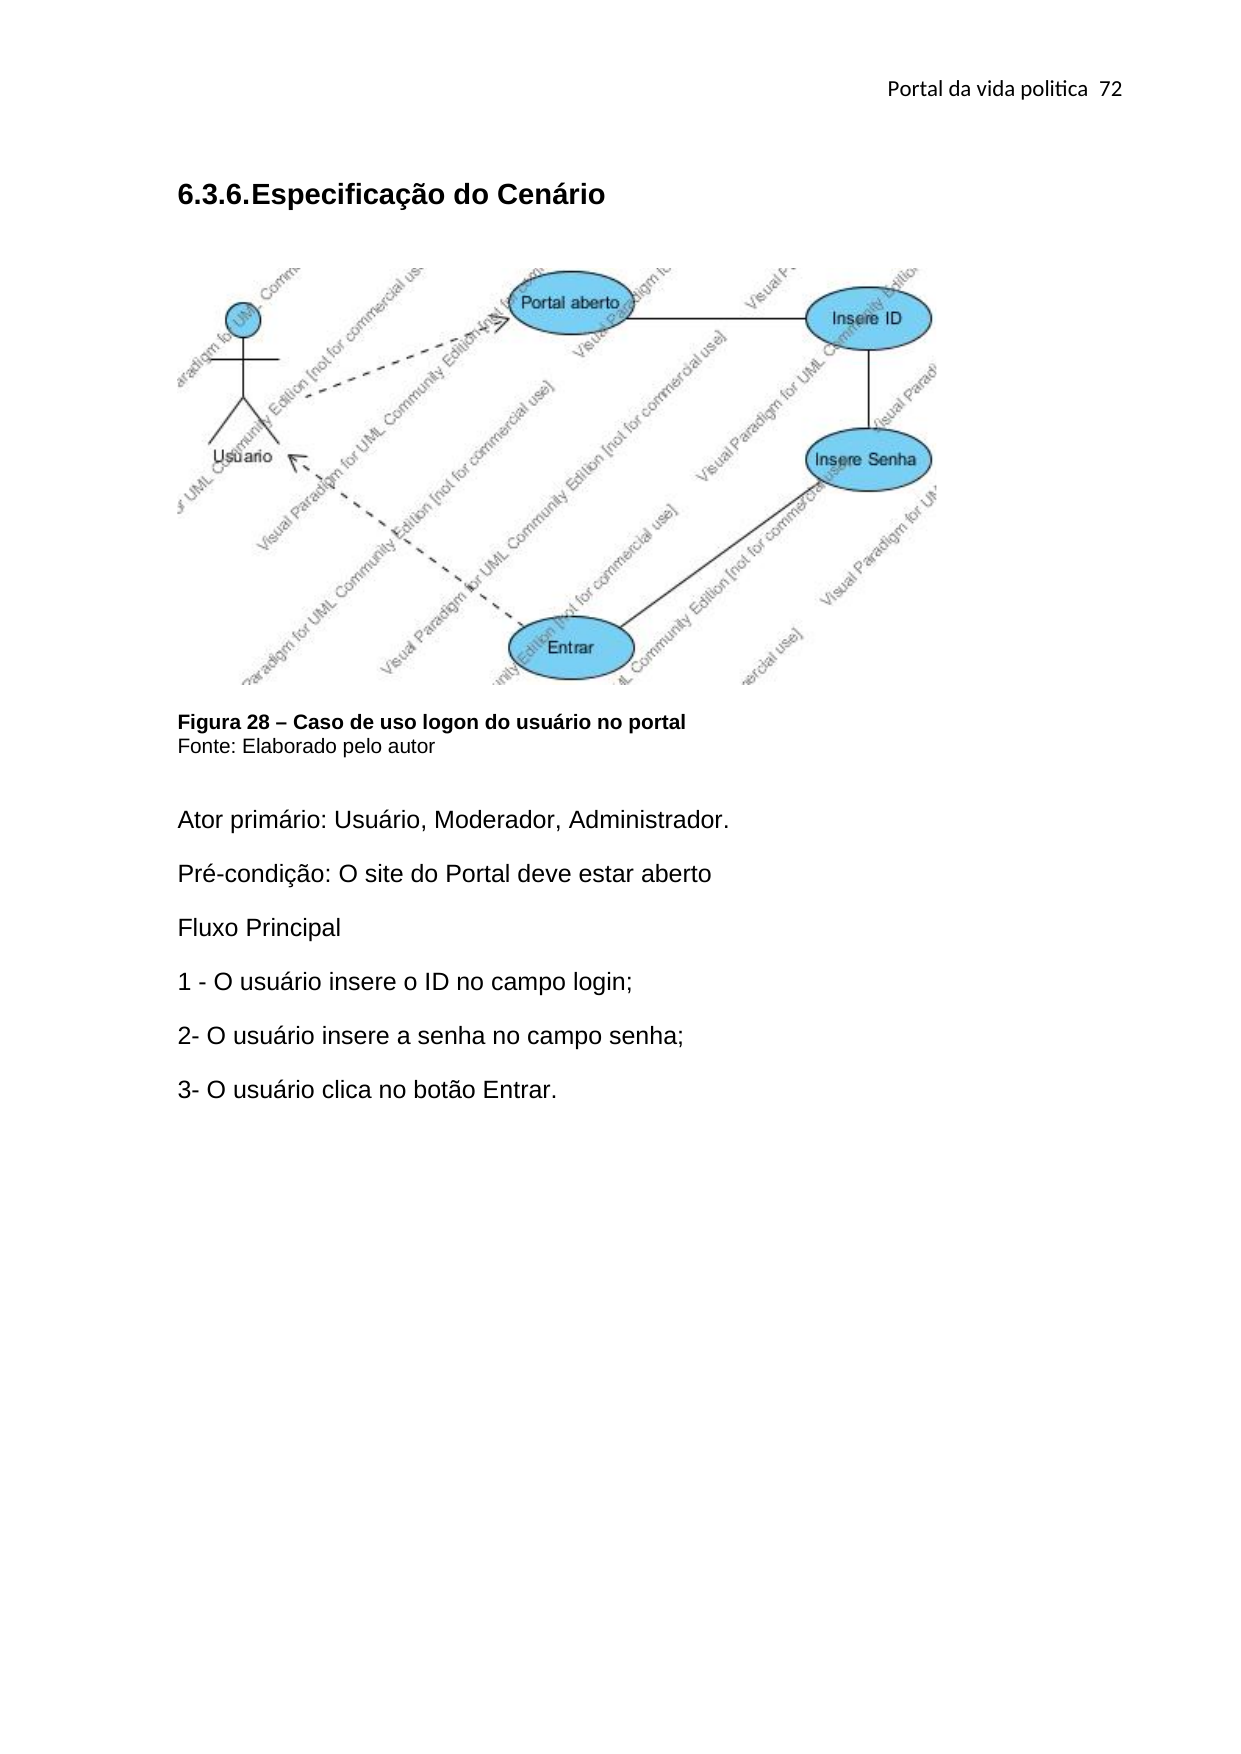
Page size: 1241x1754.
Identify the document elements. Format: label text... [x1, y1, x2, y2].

text Ator primário: Usuário, Moderador, Administrador. [177, 805, 1122, 834]
text Fluxo Principal [177, 913, 1122, 942]
text Figura 28 – Caso de uso logon do usuário no portal [177, 709, 1122, 733]
text Pré-condição: O site do Portal deve estar aberto [177, 859, 1122, 888]
picture [177, 268, 937, 685]
text 2- O usuário insere a senha no campo senha; [177, 1021, 1122, 1049]
text 3- O usuário clica no botão Entrar. [177, 1074, 1122, 1103]
text Fonte: Elaborado pelo autor [177, 733, 1122, 757]
text 1 - O usuário insere o ID no campo login; [177, 967, 1122, 996]
subtitle Especificação do Cenário [177, 177, 1122, 211]
